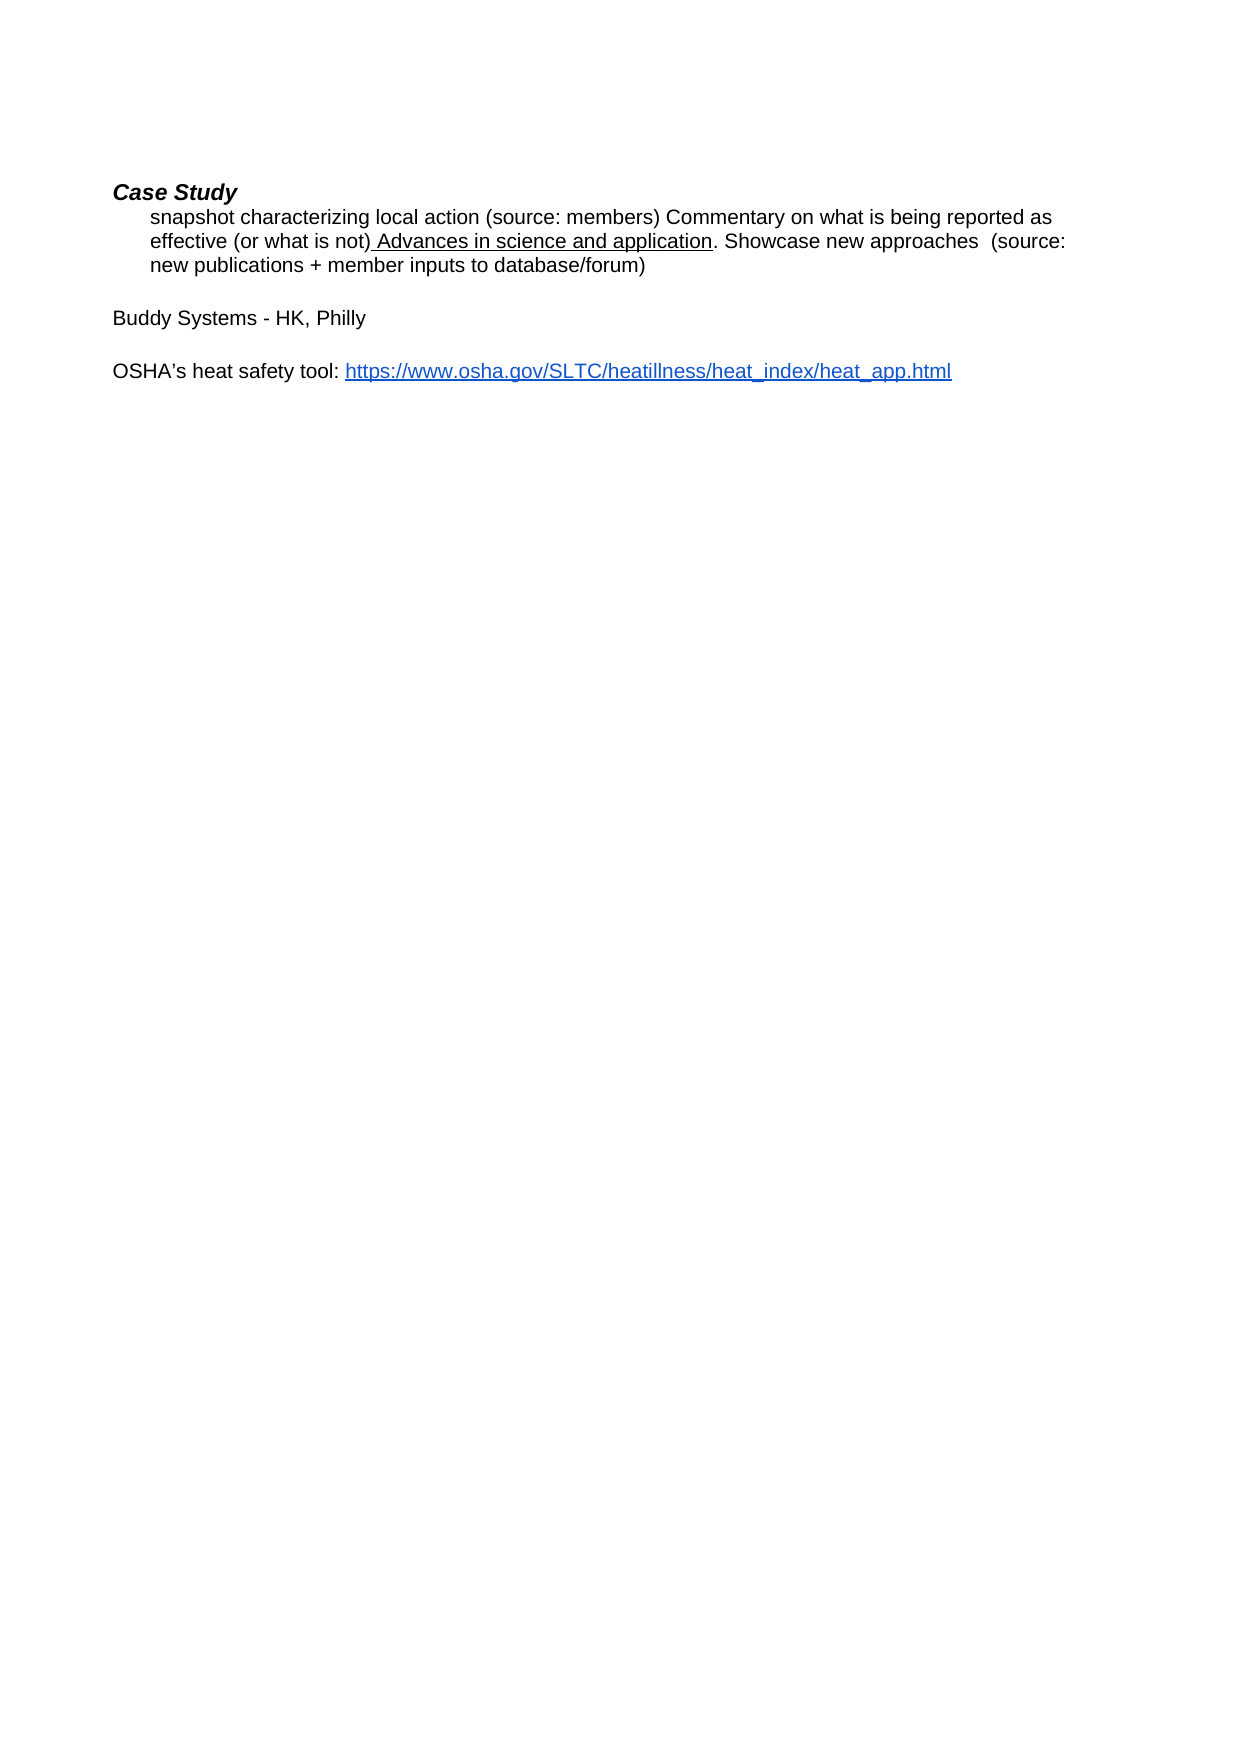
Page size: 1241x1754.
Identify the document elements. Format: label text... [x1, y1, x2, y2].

text OSHA’s heat safety tool: https://www.osha.gov/SLTC/heatillness/heat_index/heat_app.html [112, 358, 1090, 382]
text snapshot characterizing local action (source: members) Commentary on what is being reported as effective (or what is not) Advances in science and application. Showcase new approaches (source: new publications + member inputs to database/forum) [150, 205, 1090, 277]
text Case Study [112, 179, 1090, 205]
text Buddy Systems - HK, Philly [112, 306, 1090, 330]
